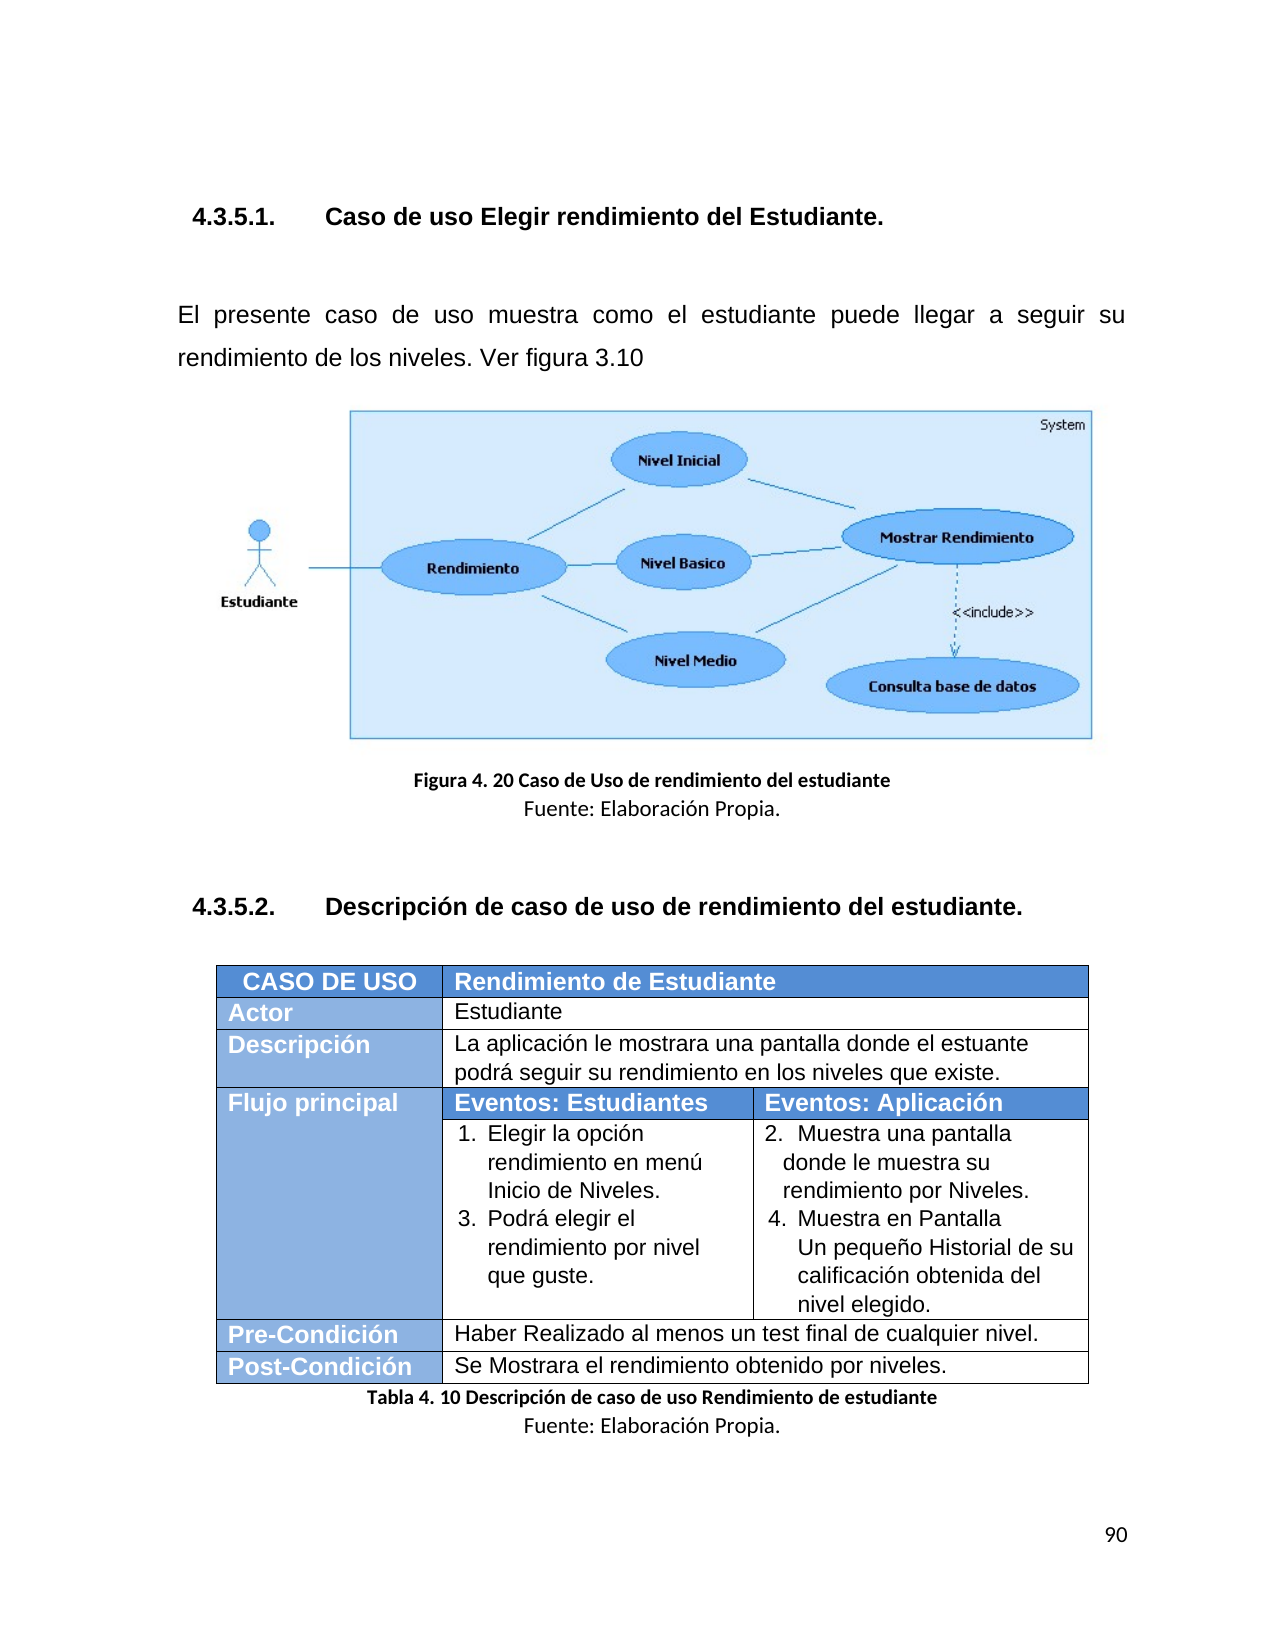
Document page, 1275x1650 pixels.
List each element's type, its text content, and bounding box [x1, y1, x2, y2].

subtitle Descripción de caso de uso de rendimiento del estudiante. [192, 892, 1127, 921]
table_cell Haber Realizado al menos un test final de cualquier nivel. [443, 1320, 1088, 1351]
table_cell Post-Condición [217, 1352, 442, 1383]
table_cell Actor [217, 998, 442, 1029]
table_cell Elegir la opción rendimiento en menú Inicio de Niveles. Podrá elegir el rendimiento por nivel que guste. [443, 1120, 753, 1319]
table_cell Pre-Condición [217, 1320, 442, 1351]
text Fuente: Elaboración Propia. [177, 794, 1127, 822]
table_cell Se Mostrara el rendimiento obtenido por niveles. [443, 1352, 1088, 1383]
table_header Rendimiento de Estudiante [443, 966, 1088, 997]
subtitle Caso de uso Elegir rendimiento del Estudiante. [192, 202, 1127, 231]
table_cell La aplicación le mostrara una pantalla donde el estuante podrá seguir su rendimiento en los niveles que existe. [443, 1030, 1088, 1087]
text Fuente: Elaboración Propia. [177, 1411, 1127, 1439]
table_cell Eventos: Estudiantes [443, 1088, 753, 1119]
table_cell Descripción [217, 1030, 442, 1087]
picture [186, 386, 1118, 765]
table_cell Eventos: Aplicación [754, 1088, 1088, 1119]
table_cell Muestra una pantalla donde le muestra su rendimiento por Niveles. Muestra en Pantalla Un pequeño Historial de su calificación obtenida del nivel elegido. [754, 1120, 1088, 1319]
table_cell Estudiante [443, 998, 1088, 1029]
text El presente caso de uso muestra como el estudiante puede llegar a seguir su rendimiento de los niveles. Ver figura 3.10 [177, 300, 1127, 372]
table_header CASO DE USO [217, 966, 442, 997]
table_cell Flujo principal [217, 1088, 442, 1319]
